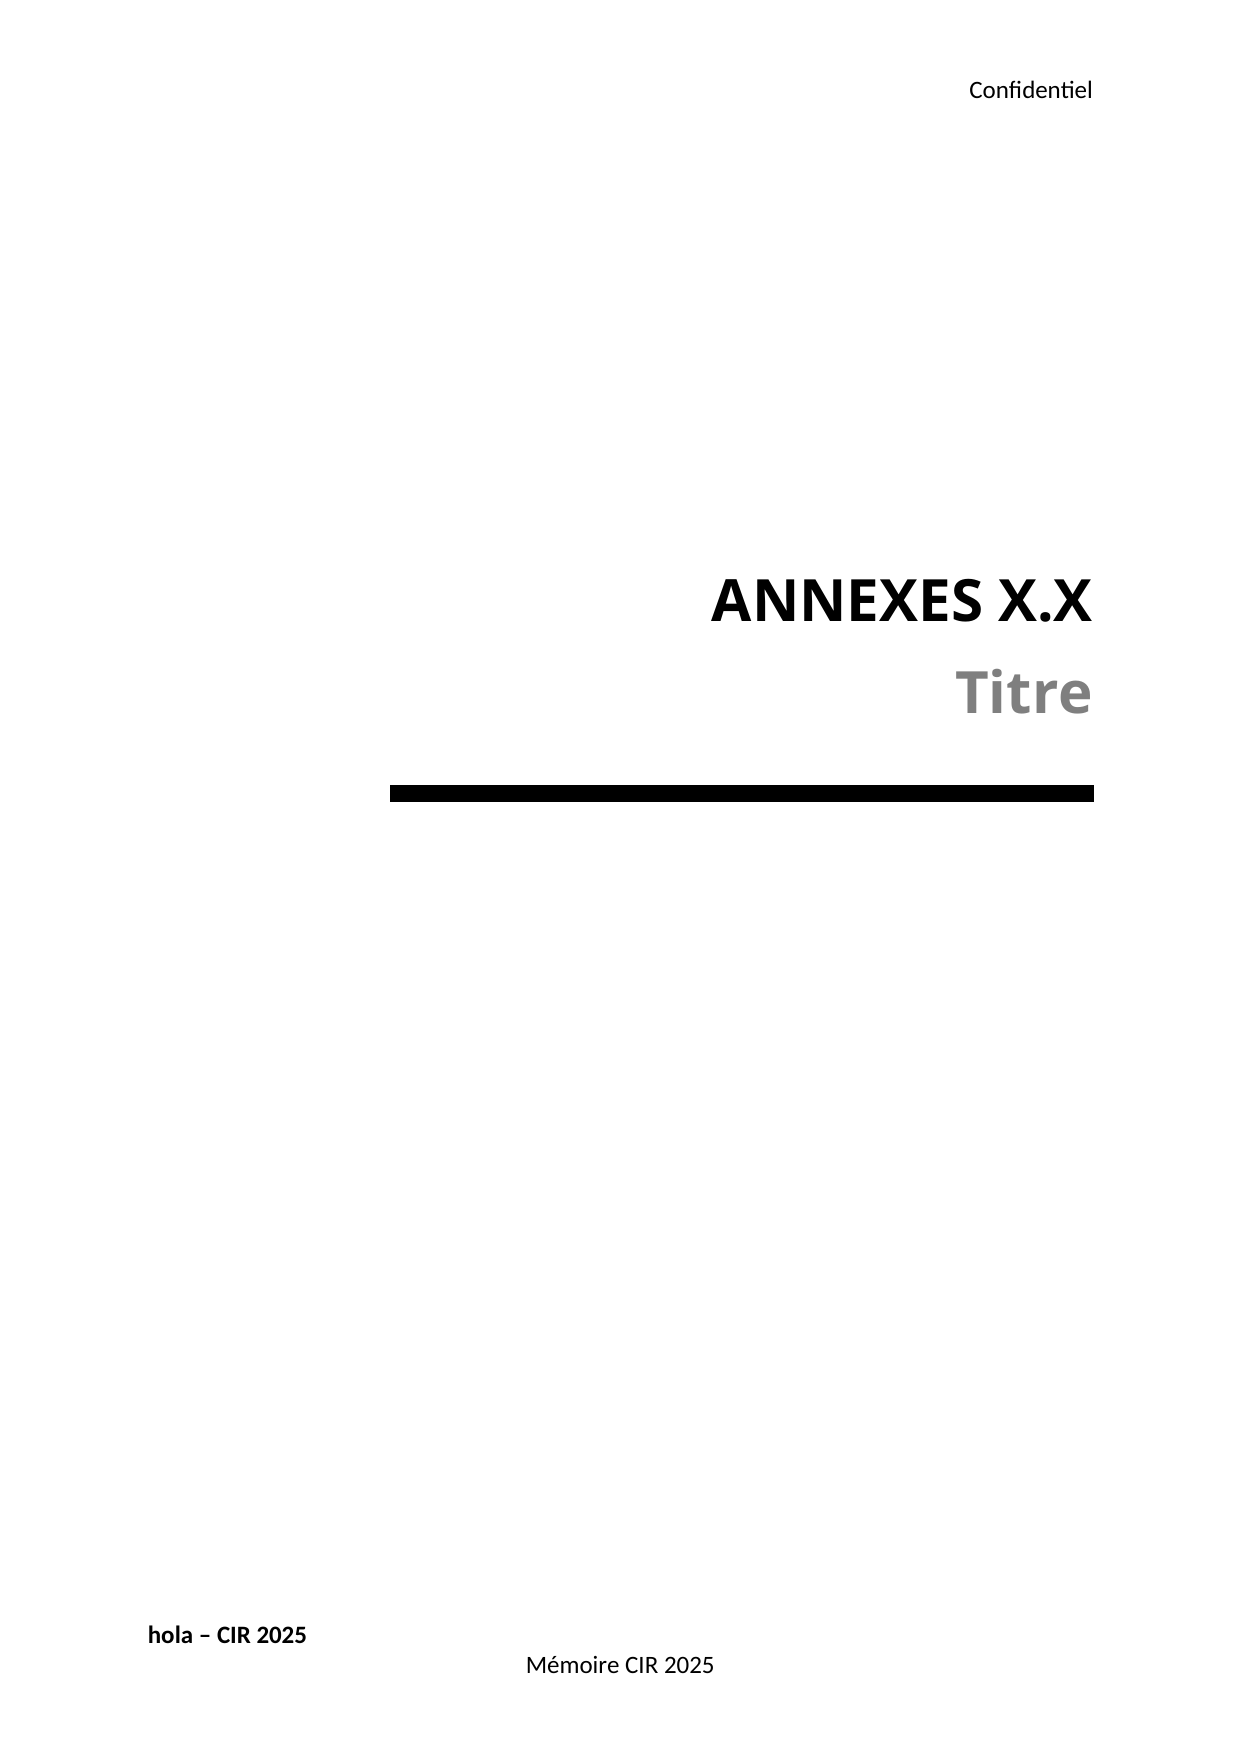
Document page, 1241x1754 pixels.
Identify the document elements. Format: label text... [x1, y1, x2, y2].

text ANNEXES X.X [148, 559, 1093, 639]
text Titre [148, 651, 1093, 731]
